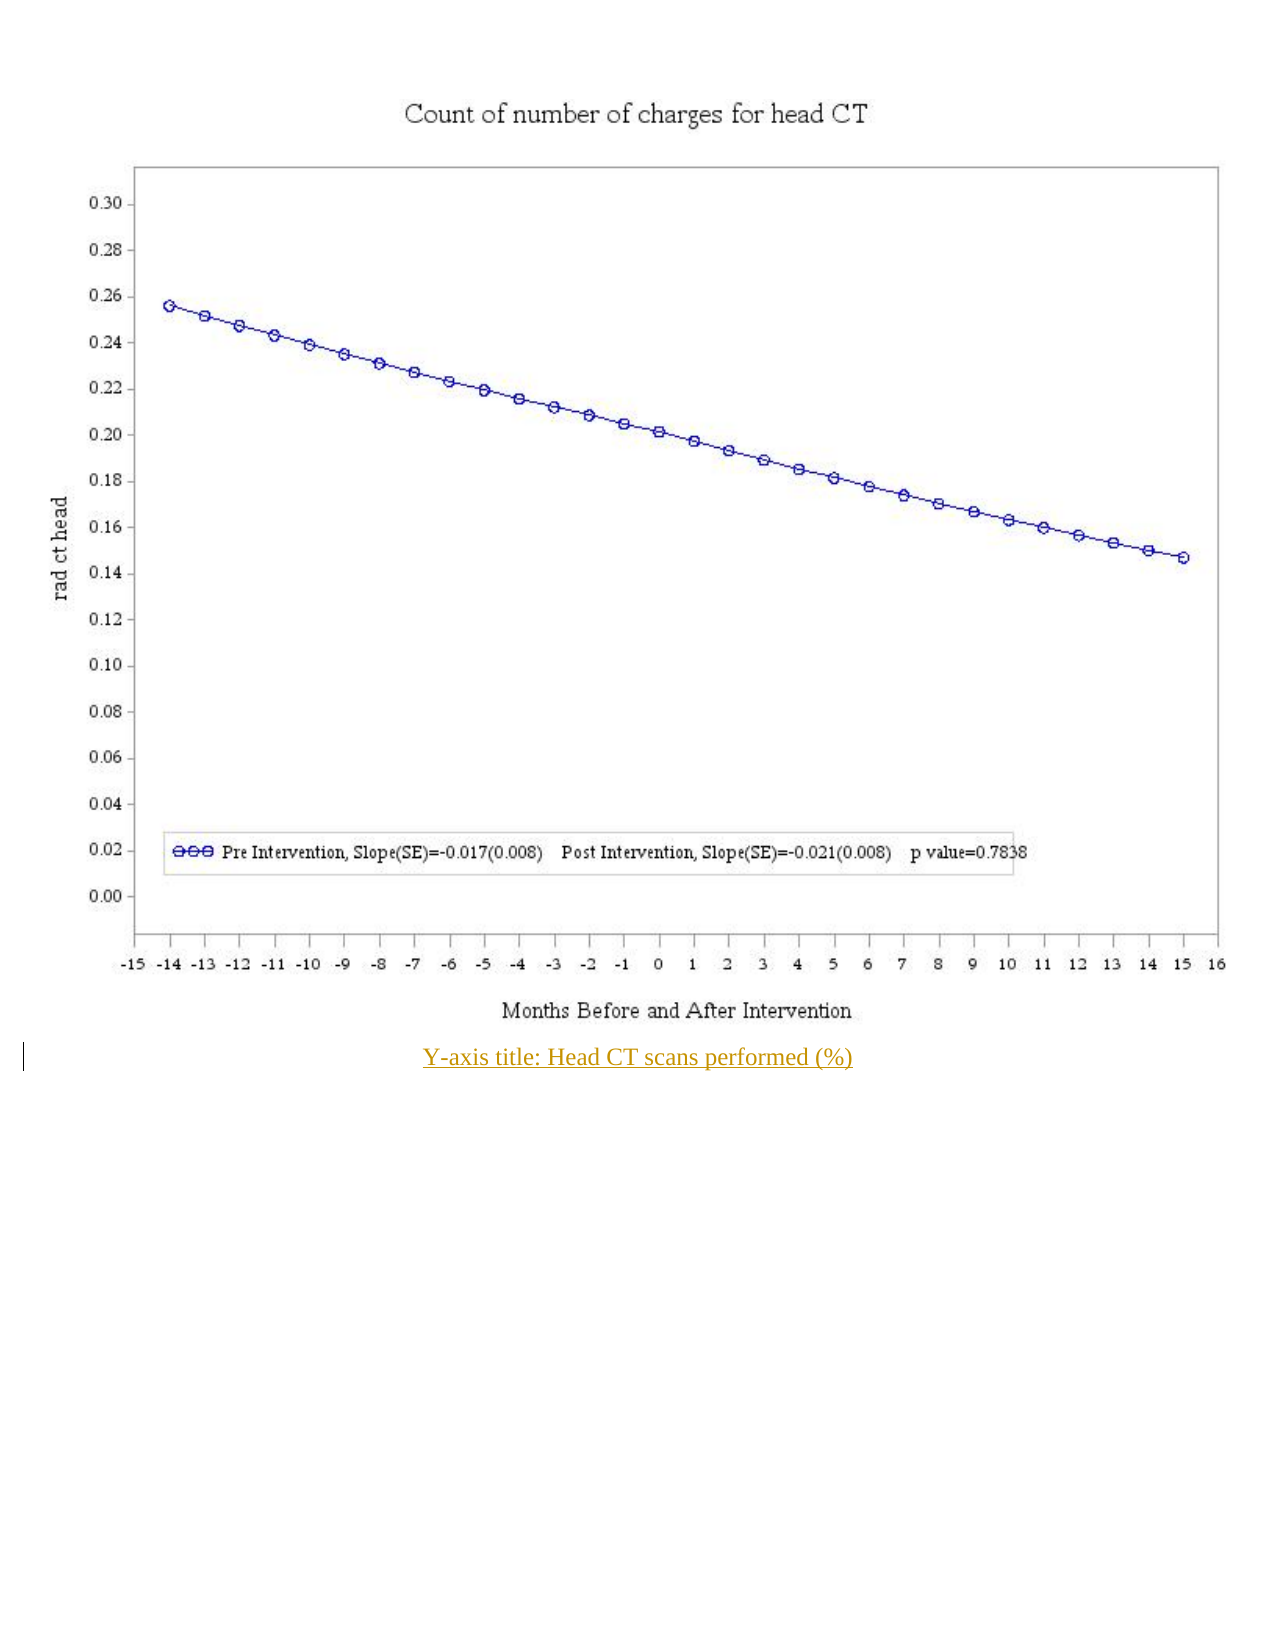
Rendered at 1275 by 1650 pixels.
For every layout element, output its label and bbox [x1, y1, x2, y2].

picture [37, 99, 1238, 1037]
